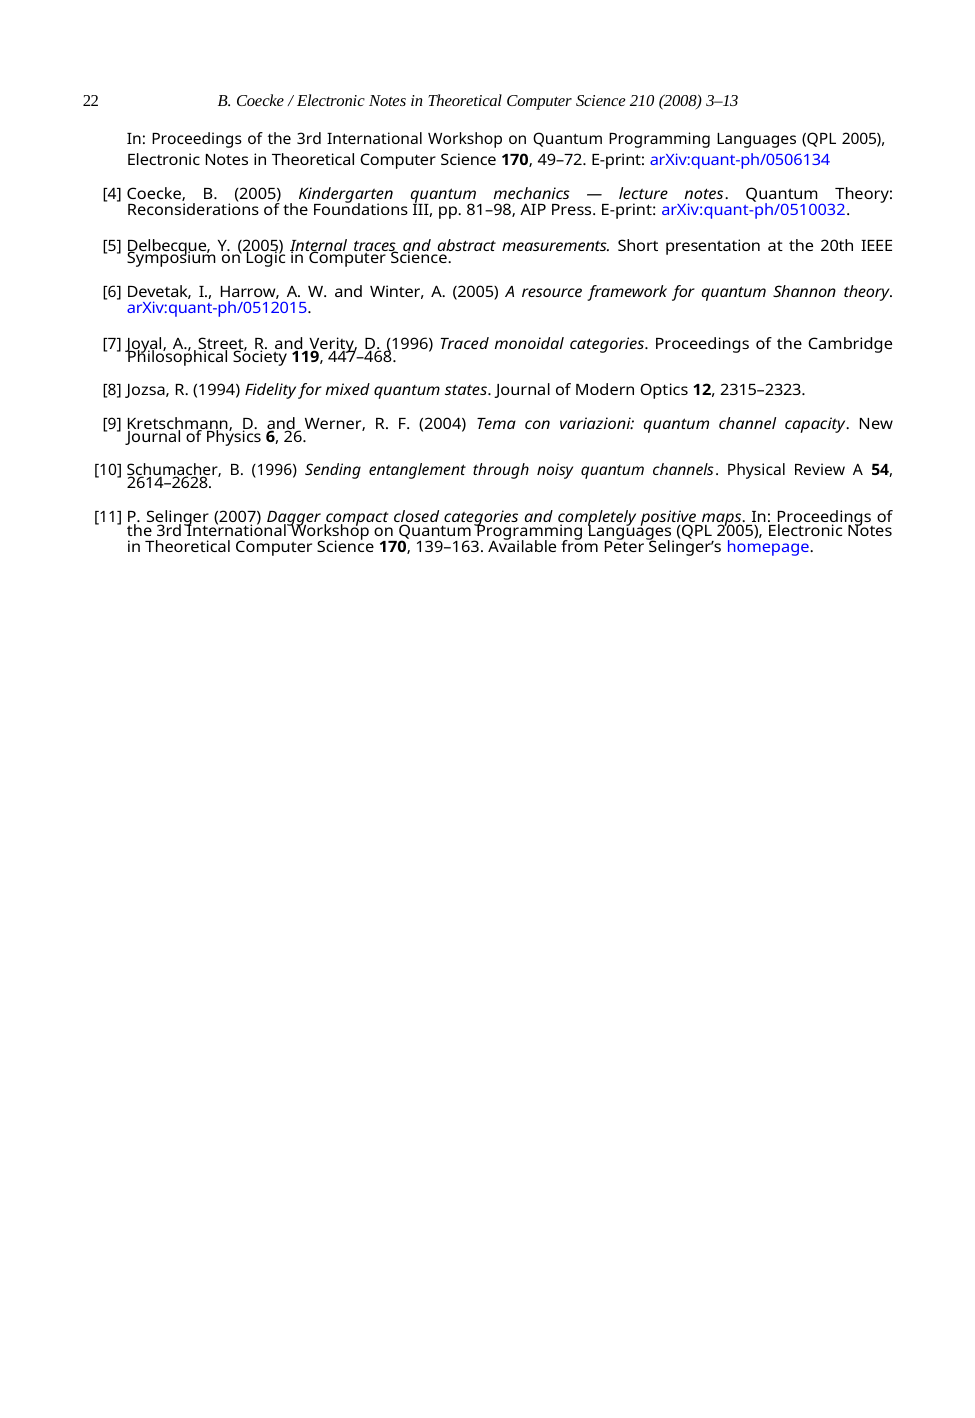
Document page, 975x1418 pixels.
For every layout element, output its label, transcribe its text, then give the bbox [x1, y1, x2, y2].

list Jozsa, R. (1994) Fidelity for mixed quantum states. Journal of Modern Optics 12, 2315–2323. [102, 378, 904, 399]
list Devetak, I., Harrow, A. W. and Winter, A. (2005) A resource framework for quantum Shannon theory. arXiv:quant-ph/0512015. [102, 284, 893, 318]
list Delbecque, Y. (2005) Internal traces and abstract measurements. Short presentation at the 20th IEEE Symposium on Logic in Computer Science. [102, 239, 893, 268]
text In: Proceedings of the 3rd International Workshop on Quantum Programming Languages (QPL 2005), [127, 129, 904, 149]
text Electronic Notes in Theoretical Computer Science 170, 49–72. E-print: arXiv:quant-ph/0506134 [127, 149, 904, 169]
list P. Selinger (2007) Dagger compact closed categories and completely positive maps. In: Proceedings of the 3rd International Workshop on Quantum Programming Languages (QPL 2005), Electronic Notes in Theoretical Computer Science 170, 139–163. Available from Peter Selinger’s homepage. [94, 509, 893, 557]
list Kretschmann, D. and Werner, R. F. (2004) Tema con variazioni: quantum channel capacity. New Journal of Physics 6, 26. [102, 418, 893, 447]
list Coecke, B. (2005) Kindergarten quantum mechanics — lecture notes. Quantum Theory: Reconsiderations of the Foundations III, pp. 81–98, AIP Press. E-print: arXiv:quant-ph/0510032. [102, 186, 893, 220]
list Joyal, A., Street, R. and Verity, D. (1996) Traced monoidal categories. Proceedings of the Cambridge Philosophical Society 119, 447–468. [102, 338, 893, 367]
list Schumacher, B. (1996) Sending entanglement through noisy quantum channels. Physical Review A 54, 2614–2628. [94, 464, 893, 493]
